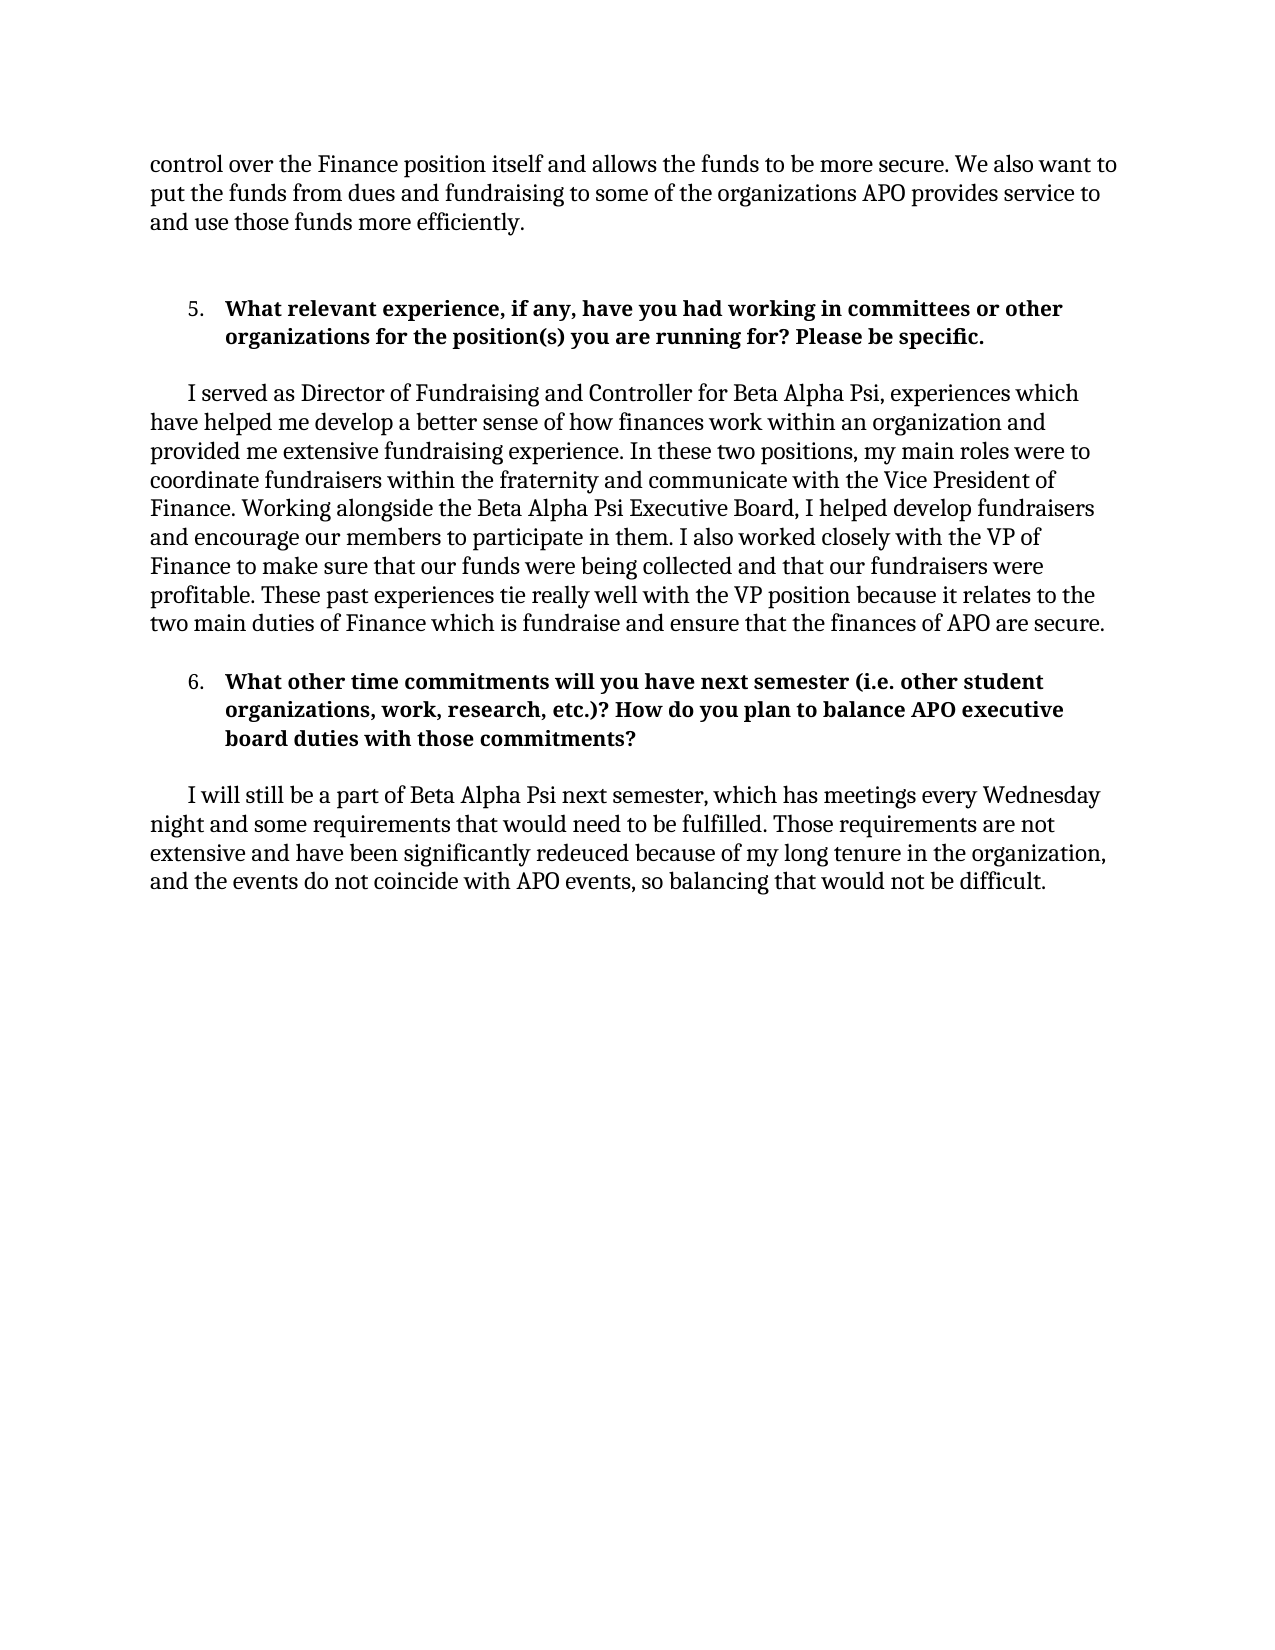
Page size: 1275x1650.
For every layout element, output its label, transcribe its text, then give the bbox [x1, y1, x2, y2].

text I will still be a part of Beta Alpha Psi next semester, which has meetings every Wednesday night and some requirements that would need to be fulfilled. Those requirements are not extensive and have been significantly redeuced because of my long tenure in the organization, and the events do not coincide with APO events, so balancing that would not be difficult. [150, 781, 1125, 896]
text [150, 150, 1125, 236]
text I served as Director of Fundraising and Controller for Beta Alpha Psi, experiences which have helped me develop a better sense of how finances work within an organization and provided me extensive fundraising experience. In these two positions, my main roles were to coordinate fundraisers within the fraternity and communicate with the Vice President of Finance. Working alongside the Beta Alpha Psi Executive Board, I helped develop fundraisers and encourage our members to participate in them. I also worked closely with the VP of Finance to make sure that our funds were being collected and that our fundraisers were profitable. These past experiences tie really well with the VP position because it relates to the two main duties of Finance which is fundraise and ensure that the finances of APO are secure. [150, 379, 1125, 638]
list What relevant experience, if any, have you had working in committees or other organizations for the position(s) you are running for? Please be specific. [187, 294, 1125, 351]
list What other time commitments will you have next semester (i.e. other student organizations, work, research, etc.)? How do you plan to balance APO executive board duties with those commitments? [187, 667, 1125, 752]
